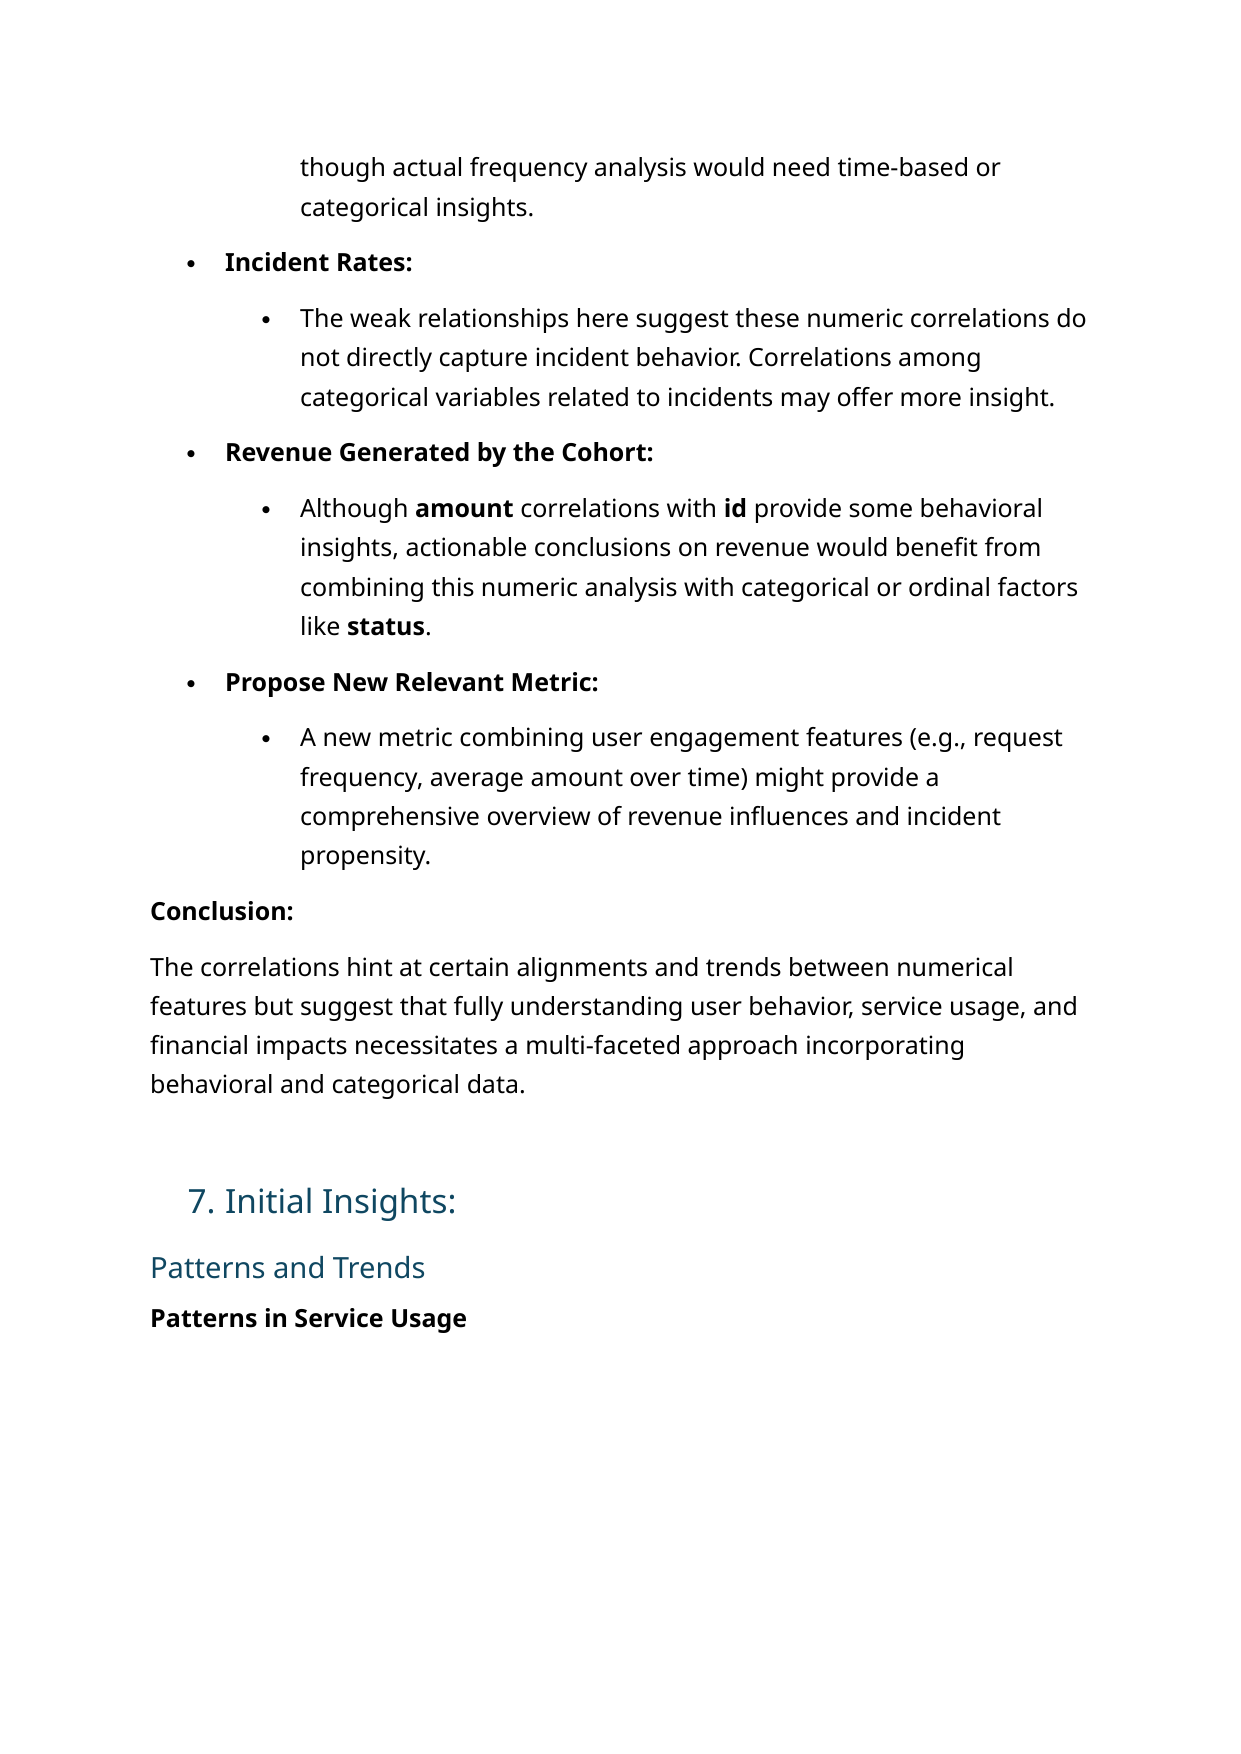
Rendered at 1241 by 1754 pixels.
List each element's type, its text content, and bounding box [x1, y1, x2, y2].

list Although amount correlations with id provide some behavioral insights, actionable conclusions on revenue would benefit from combining this numeric analysis with categorical or ordinal factors like status. [262, 491, 1090, 642]
list Propose New Relevant Metric: [187, 664, 1090, 698]
list Revenue Generated by the Cohort: [187, 435, 1090, 469]
text Patterns in Service Usage [150, 1301, 1090, 1335]
subtitle Patterns and Trends [150, 1247, 1090, 1287]
text The correlations hint at certain alignments and trends between numerical features but suggest that fully understanding user behavior, service usage, and financial impacts necessitates a multi-faceted approach incorporating behavioral and categorical data. [150, 949, 1090, 1101]
list A new metric combining user engagement features (e.g., request frequency, average amount over time) might provide a comprehensive overview of revenue influences and incident propensity. [262, 720, 1090, 872]
subtitle Initial Insights: [187, 1178, 1090, 1224]
list Incident Rates: [187, 245, 1090, 279]
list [262, 150, 1090, 223]
text Conclusion: [150, 893, 1090, 927]
list The weak relationships here suggest these numeric correlations do not directly capture incident behavior. Correlations among categorical variables related to incidents may offer more insight. [262, 301, 1090, 413]
